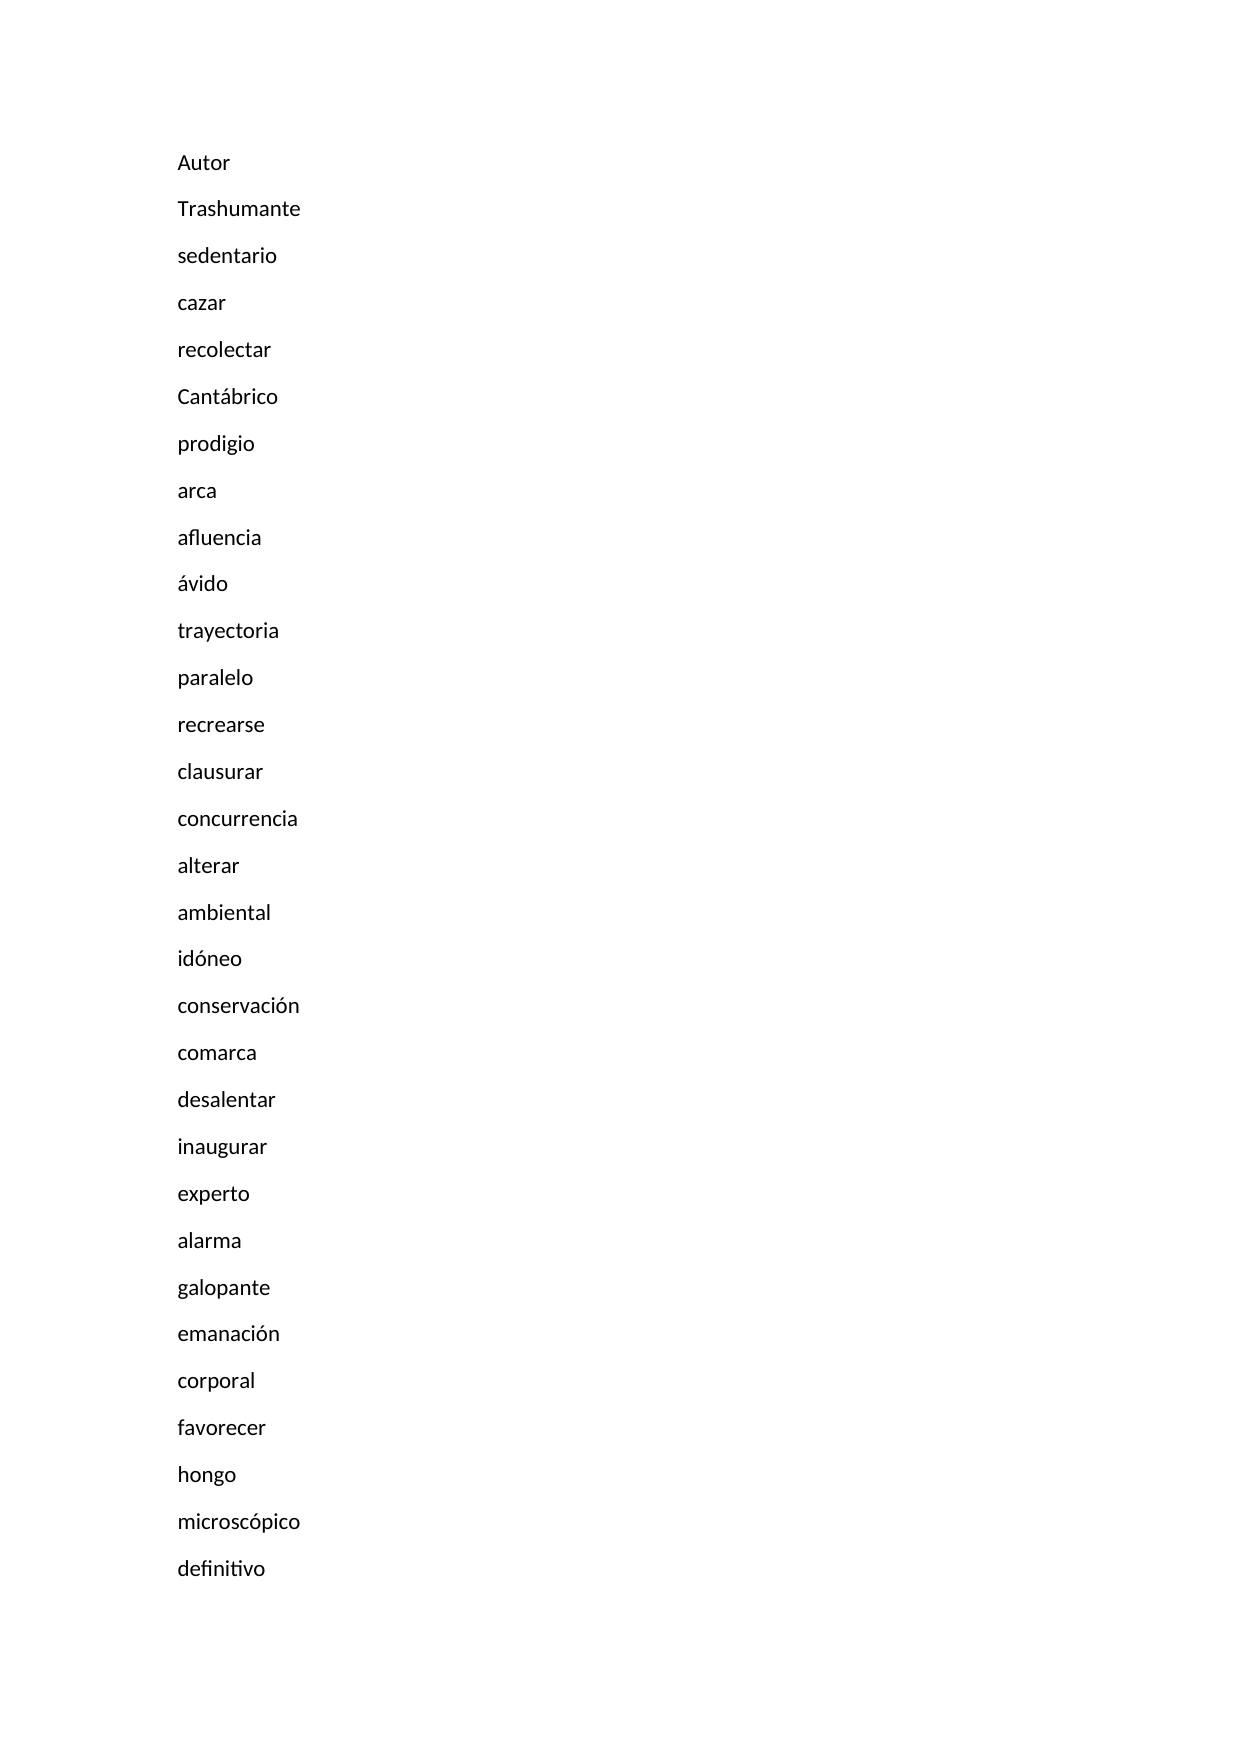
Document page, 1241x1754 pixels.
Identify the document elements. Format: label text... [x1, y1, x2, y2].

text desalentar [177, 1085, 1063, 1113]
text ambiental [177, 898, 1063, 926]
text afluencia [177, 523, 1063, 551]
text inaugurar [177, 1132, 1063, 1160]
text ávido [177, 569, 1063, 597]
text favorecer [177, 1413, 1063, 1441]
text experto [177, 1179, 1063, 1207]
text cazar [177, 288, 1063, 316]
text Trashumante [177, 194, 1063, 222]
text corporal [177, 1366, 1063, 1394]
text paralelo [177, 663, 1063, 691]
text recolectar [177, 335, 1063, 363]
text conservación [177, 991, 1063, 1019]
text prodigio [177, 429, 1063, 457]
text alarma [177, 1226, 1063, 1254]
text microscópico [177, 1507, 1063, 1535]
text definitivo [177, 1554, 1063, 1582]
text comarca [177, 1038, 1063, 1066]
text sedentario [177, 241, 1063, 269]
text idóneo [177, 944, 1063, 972]
text arca [177, 476, 1063, 504]
text trayectoria [177, 616, 1063, 644]
text galopante [177, 1273, 1063, 1301]
text hongo [177, 1460, 1063, 1488]
text Cantábrico [177, 382, 1063, 410]
text clausurar [177, 757, 1063, 785]
text concurrencia [177, 804, 1063, 832]
text alterar [177, 851, 1063, 879]
text recrearse [177, 710, 1063, 738]
text emanación [177, 1319, 1063, 1347]
text Autor [177, 148, 1063, 176]
